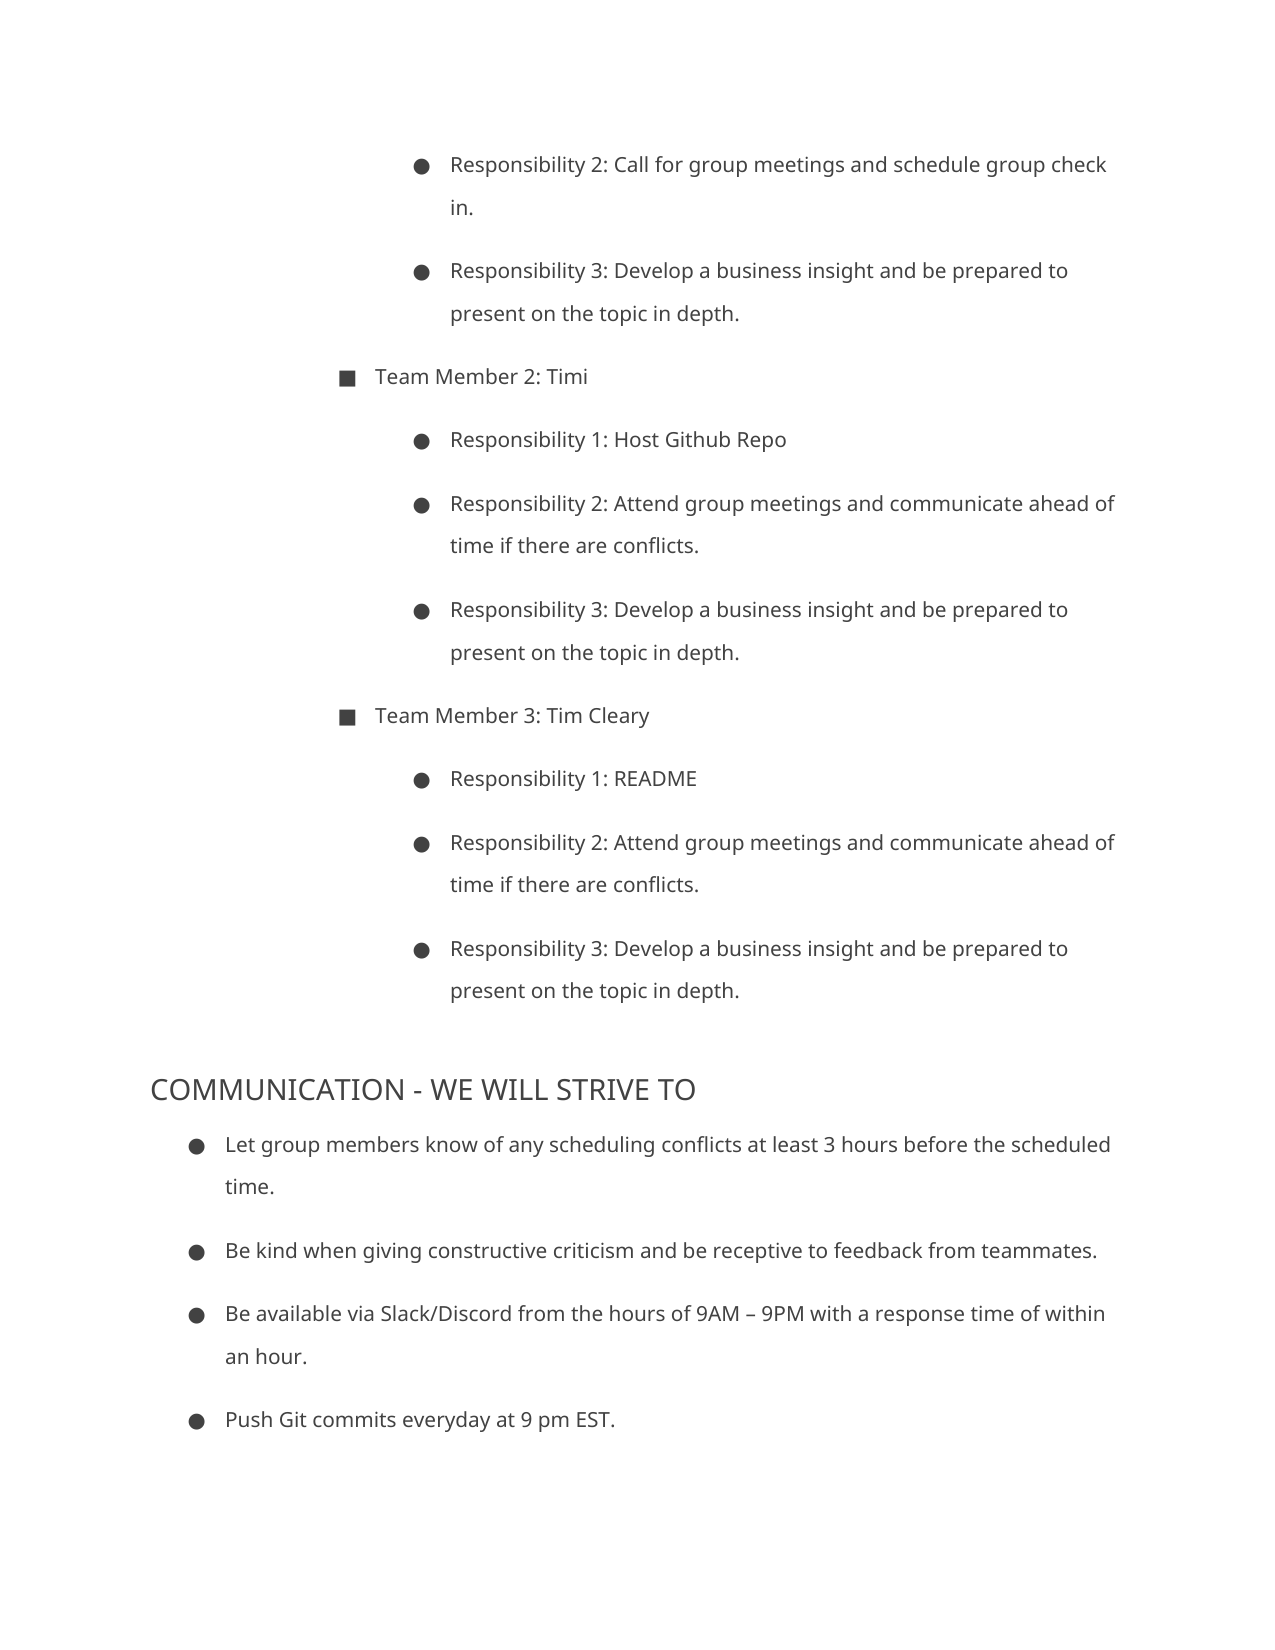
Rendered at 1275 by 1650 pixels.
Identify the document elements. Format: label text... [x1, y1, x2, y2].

list Be available via Slack/Discord from the hours of 9AM – 9PM with a response time of within an hour. [187, 1299, 1125, 1370]
subtitle COMMUNICATION - WE WILL STRIVE TO [150, 1069, 1125, 1109]
list Let group members know of any scheduling conflicts at least 3 hours before the scheduled time. [187, 1130, 1125, 1201]
list Responsibility 3: Develop a business insight and be prepared to present on the topic in depth. [412, 256, 1125, 327]
list Be kind when giving constructive criticism and be receptive to feedback from teammates. [187, 1236, 1125, 1264]
list Responsibility 2: Attend group meetings and communicate ahead of time if there are conflicts. [412, 828, 1125, 899]
list Team Member 2: Timi [337, 362, 1125, 391]
list Responsibility 1: README [412, 764, 1125, 793]
list Responsibility 3: Develop a business insight and be prepared to present on the topic in depth. [412, 595, 1125, 666]
list Responsibility 3: Develop a business insight and be prepared to present on the topic in depth. [412, 934, 1125, 1005]
list Responsibility 2: Call for group meetings and schedule group check in. [412, 150, 1125, 221]
list Push Git commits everyday at 9 pm EST. [187, 1405, 1125, 1434]
list Responsibility 2: Attend group meetings and communicate ahead of time if there are conflicts. [412, 489, 1125, 560]
list Team Member 3: Tim Cleary [337, 701, 1125, 729]
list Responsibility 1: Host Github Repo [412, 426, 1125, 454]
